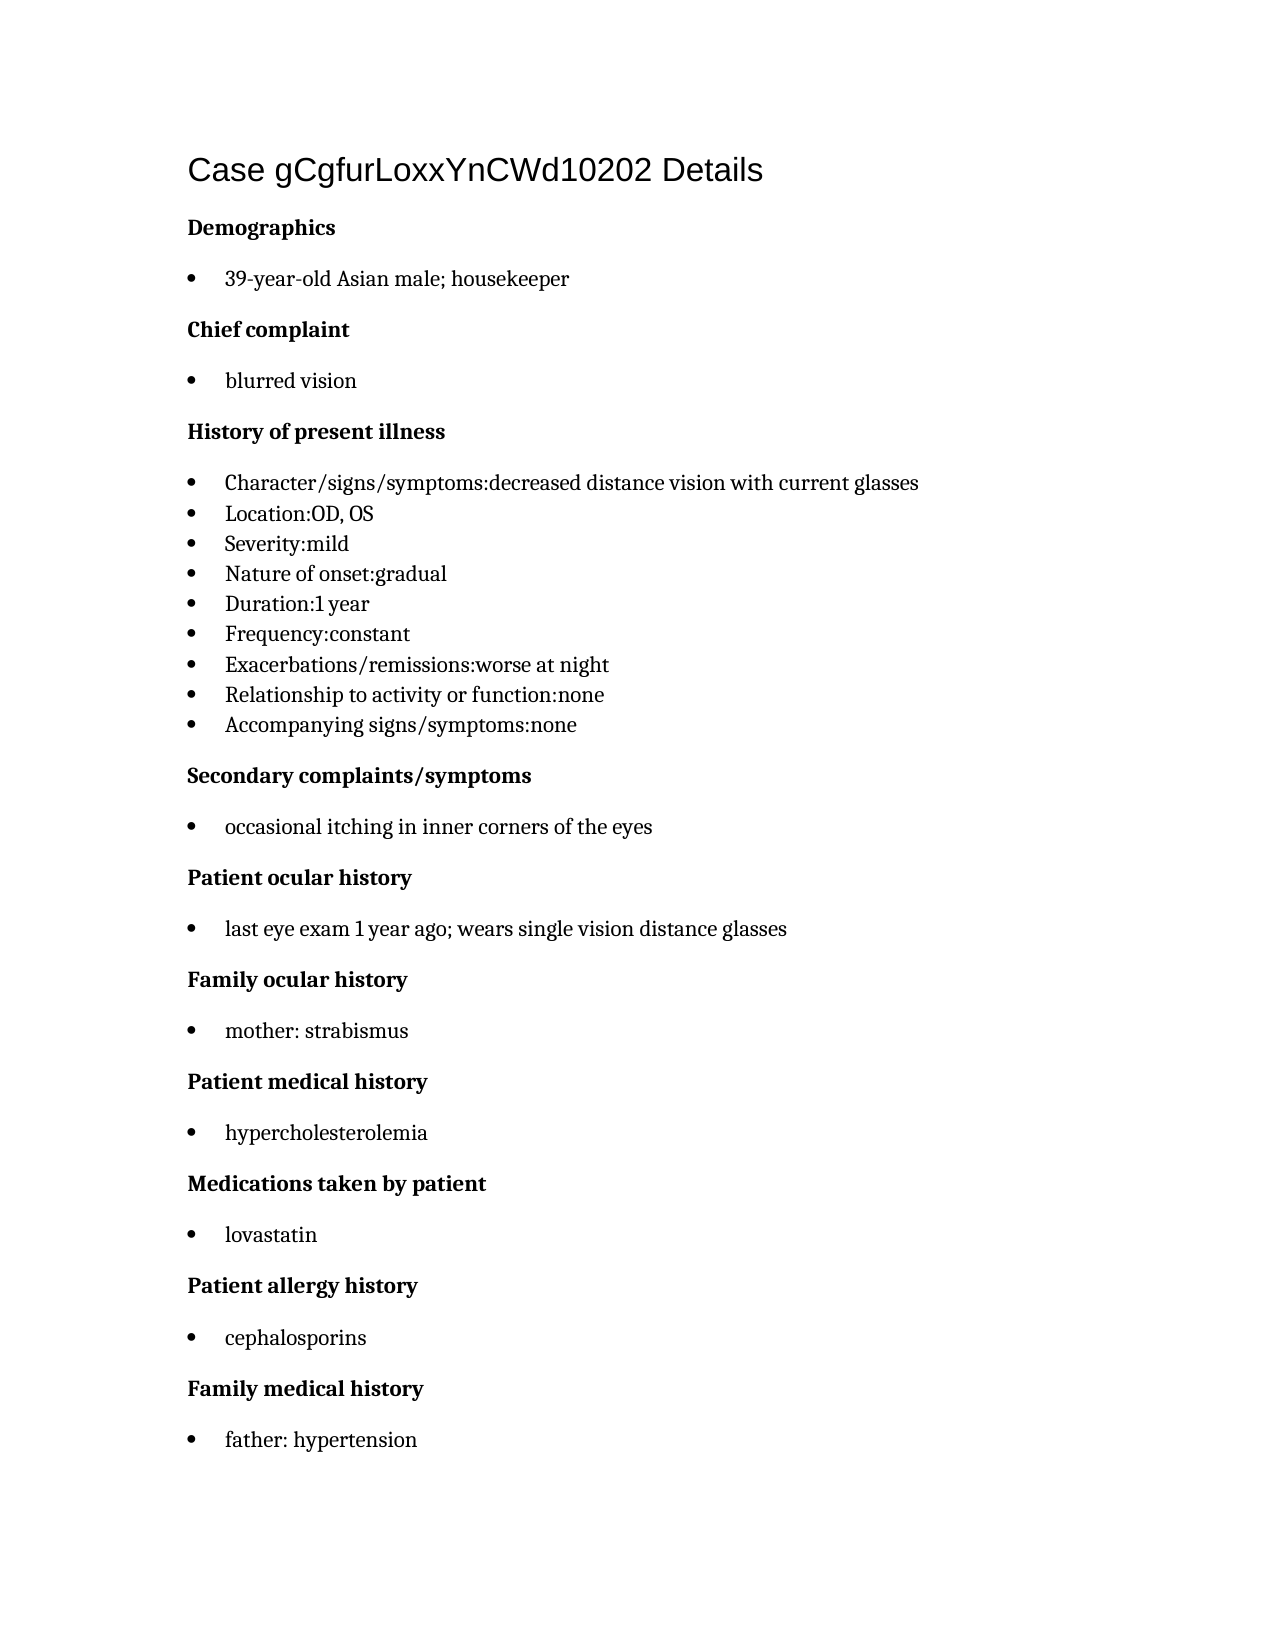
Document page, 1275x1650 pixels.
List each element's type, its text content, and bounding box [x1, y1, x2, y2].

subtitle Case gCgfurLoxxYnCWd10202 Details [187, 150, 1087, 188]
list Severity:mild [187, 531, 1087, 557]
text Patient medical history [187, 1069, 1087, 1096]
list Character/signs/symptoms:decreased distance vision with current glasses [187, 470, 1087, 497]
text Family medical history [187, 1375, 1087, 1402]
list hypercholesterolemia [187, 1120, 1087, 1147]
list Location:OD, OS [187, 500, 1087, 527]
list Relationship to activity or function:none [187, 682, 1087, 708]
list Exacerbations/remissions:worse at night [187, 651, 1087, 678]
text Chief complaint [187, 317, 1087, 343]
list Frequency:constant [187, 621, 1087, 648]
list 39-year-old Asian male; housekeeper [187, 266, 1087, 292]
text Family ocular history [187, 967, 1087, 993]
list occasional itching in inner corners of the eyes [187, 814, 1087, 840]
list mother: strabismus [187, 1018, 1087, 1044]
list blurred vision [187, 368, 1087, 394]
list cephalosporins [187, 1324, 1087, 1351]
list father: hypertension [187, 1426, 1087, 1453]
text Secondary complaints/symptoms [187, 763, 1087, 789]
text History of present illness [187, 419, 1087, 446]
text Patient allergy history [187, 1273, 1087, 1300]
list last eye exam 1 year ago; wears single vision distance glasses [187, 916, 1087, 942]
list lovastatin [187, 1222, 1087, 1249]
text Medications taken by patient [187, 1171, 1087, 1198]
list Accompanying signs/symptoms:none [187, 712, 1087, 738]
text Demographics [187, 215, 1087, 241]
text Patient ocular history [187, 865, 1087, 891]
list Nature of onset:gradual [187, 561, 1087, 587]
list Duration:1 year [187, 591, 1087, 617]
